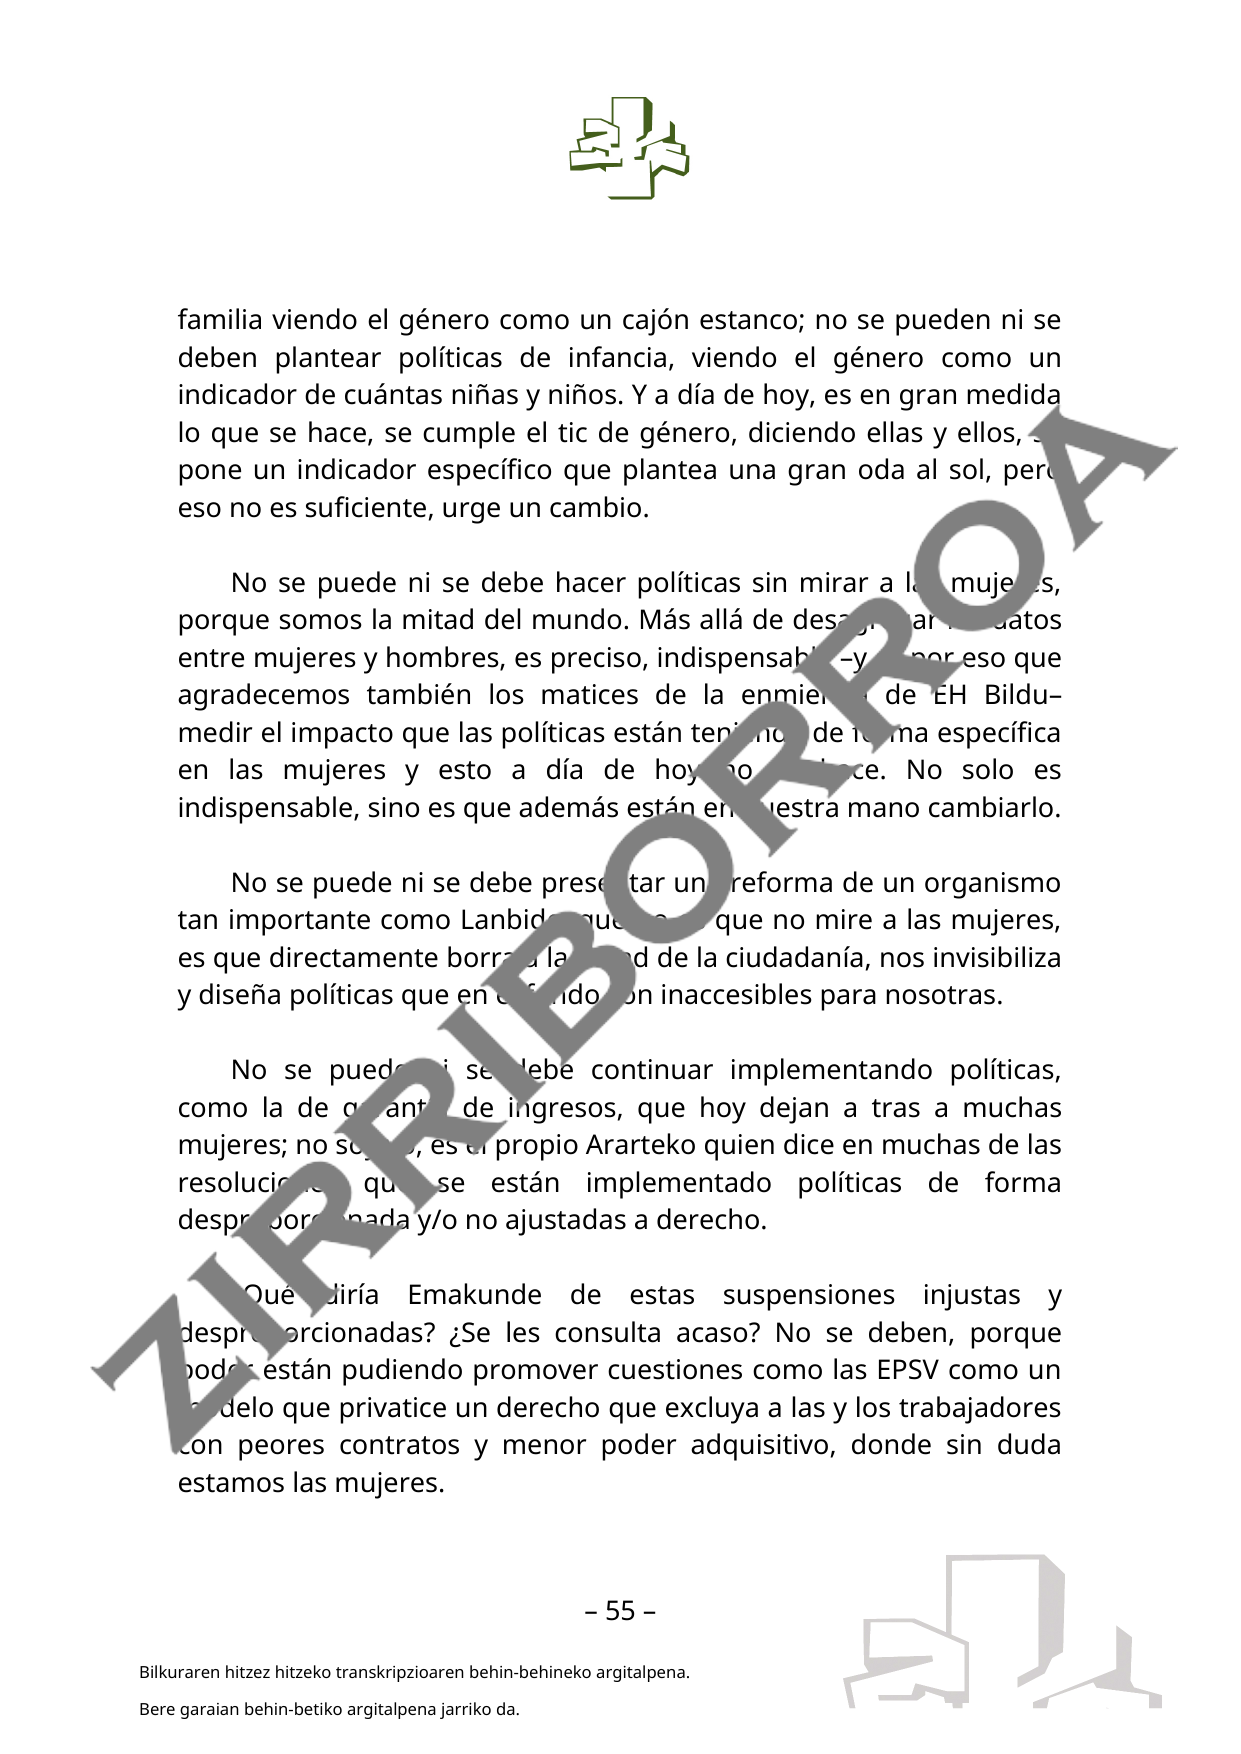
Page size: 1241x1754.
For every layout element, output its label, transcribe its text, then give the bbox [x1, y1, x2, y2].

text ¿Qué diría Emakunde de estas suspensiones injustas y desproporcionadas? ¿Se les consulta acaso? No se deben, porque poder están pudiendo promover cuestiones como las EPSV como un modelo que privatice un derecho que excluya a las y los trabajadores con peores contratos y menor poder adquisitivo, donde sin duda estamos las mujeres. [177, 1275, 1063, 1500]
text No se puede ni se debe presentar una reforma de un organismo tan importante como Lanbide, que no es que no mire a las mujeres, es que directamente borra a la mitad de la ciudadanía, nos invisibiliza y diseña políticas que en el fondo son inaccesibles para nosotras. [177, 862, 1063, 1012]
text No se puede ni se debe hacer políticas sin mirar a las mujeres, porque somos la mitad del mundo. Más allá de desagregar los datos entre mujeres y hombres, es preciso, indispensable –y es por eso que agradecemos también los matices de la enmienda de EH Bildu– medir el impacto que las políticas están teniendo de forma específica en las mujeres y esto a día de hoy no se hace. No solo es indispensable, sino es que además están en nuestra mano cambiarlo. [177, 562, 1063, 825]
picture [540, 74, 718, 223]
text No se puede ni se debe continuar implementando políticas, como la de garantía de ingresos, que hoy dejan a tras a muchas mujeres; no soy yo, es el propio Ararteko quien dice en muchas de las resoluciones que se están implementado políticas de forma desproporcionada y/o no ajustadas a derecho. [177, 1050, 1063, 1237]
picture [797, 1491, 1169, 1710]
